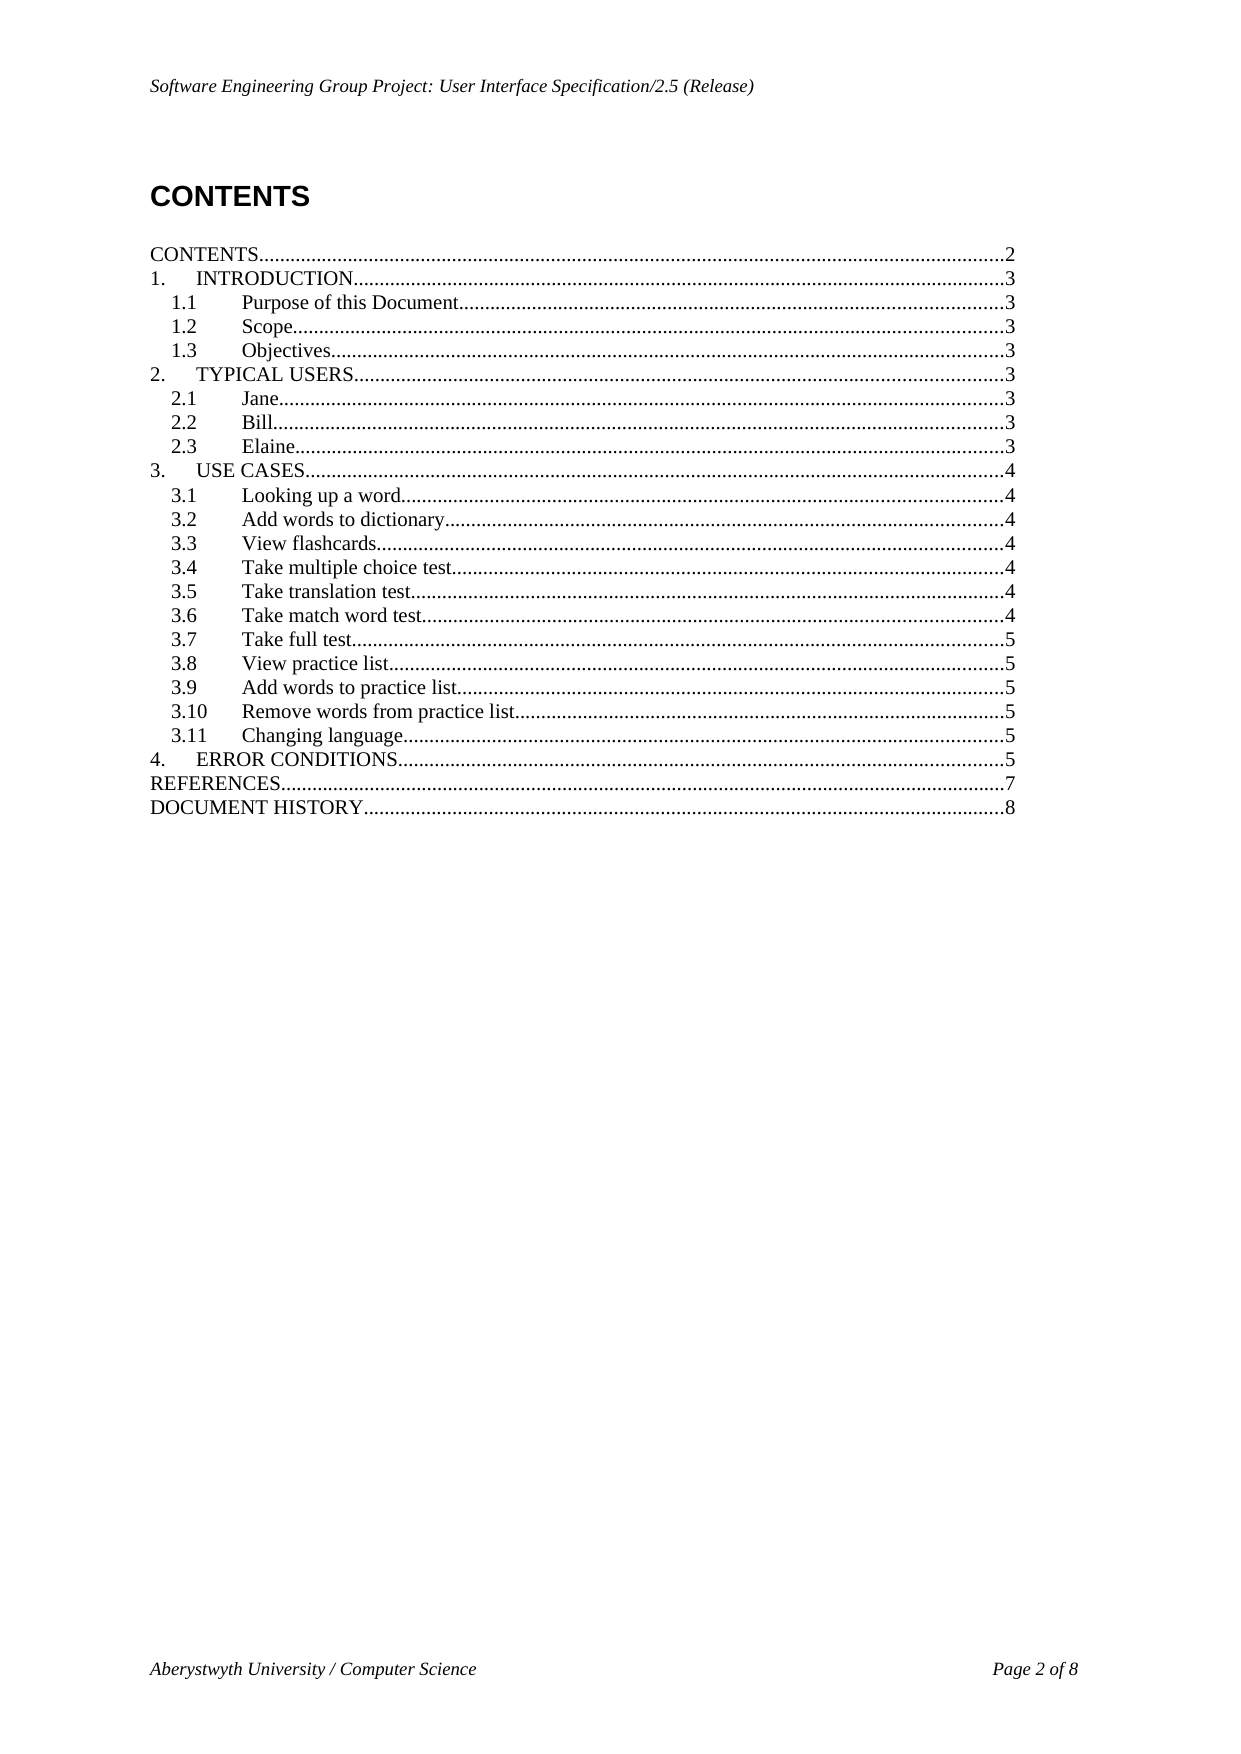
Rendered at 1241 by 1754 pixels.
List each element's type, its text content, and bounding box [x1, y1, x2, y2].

text 4. Error conditions 5 [150, 747, 1090, 771]
text 3.5 Take translation test 4 [171, 579, 1090, 603]
text 2.1 Jane 3 [171, 386, 1090, 410]
text 1.2 Scope 3 [171, 314, 1090, 338]
text DOCUMENT HISTORY 8 [150, 795, 1090, 819]
text 3.3 View flashcards 4 [171, 531, 1090, 555]
text 2. Typical users 3 [150, 362, 1090, 386]
text 1.3 Objectives 3 [171, 338, 1090, 362]
text 3.4 Take multiple choice test 4 [171, 555, 1090, 579]
text 2.3 Elaine 3 [171, 434, 1090, 458]
text 3.9 Add words to practice list 5 [171, 675, 1090, 699]
text 3.10 Remove words from practice list 5 [171, 699, 1090, 723]
text 3.1 Looking up a word 4 [171, 482, 1090, 507]
text 3.7 Take full test 5 [171, 627, 1090, 651]
text 3.11 Changing language 5 [171, 723, 1090, 747]
text 3. Use cases 4 [150, 458, 1090, 482]
text 1. Introduction 3 [150, 266, 1090, 290]
text 2.2 Bill 3 [171, 410, 1090, 434]
text 1.1 Purpose of this Document 3 [171, 290, 1090, 314]
text CONTENTS 2 [150, 242, 1090, 266]
text 3.2 Add words to dictionary 4 [171, 507, 1090, 531]
text 3.8 View practice list 5 [171, 651, 1090, 675]
text 3.6 Take match word test 4 [171, 603, 1090, 627]
subtitle CONTENTS [150, 179, 1090, 213]
text REFERENCES 7 [150, 771, 1090, 795]
